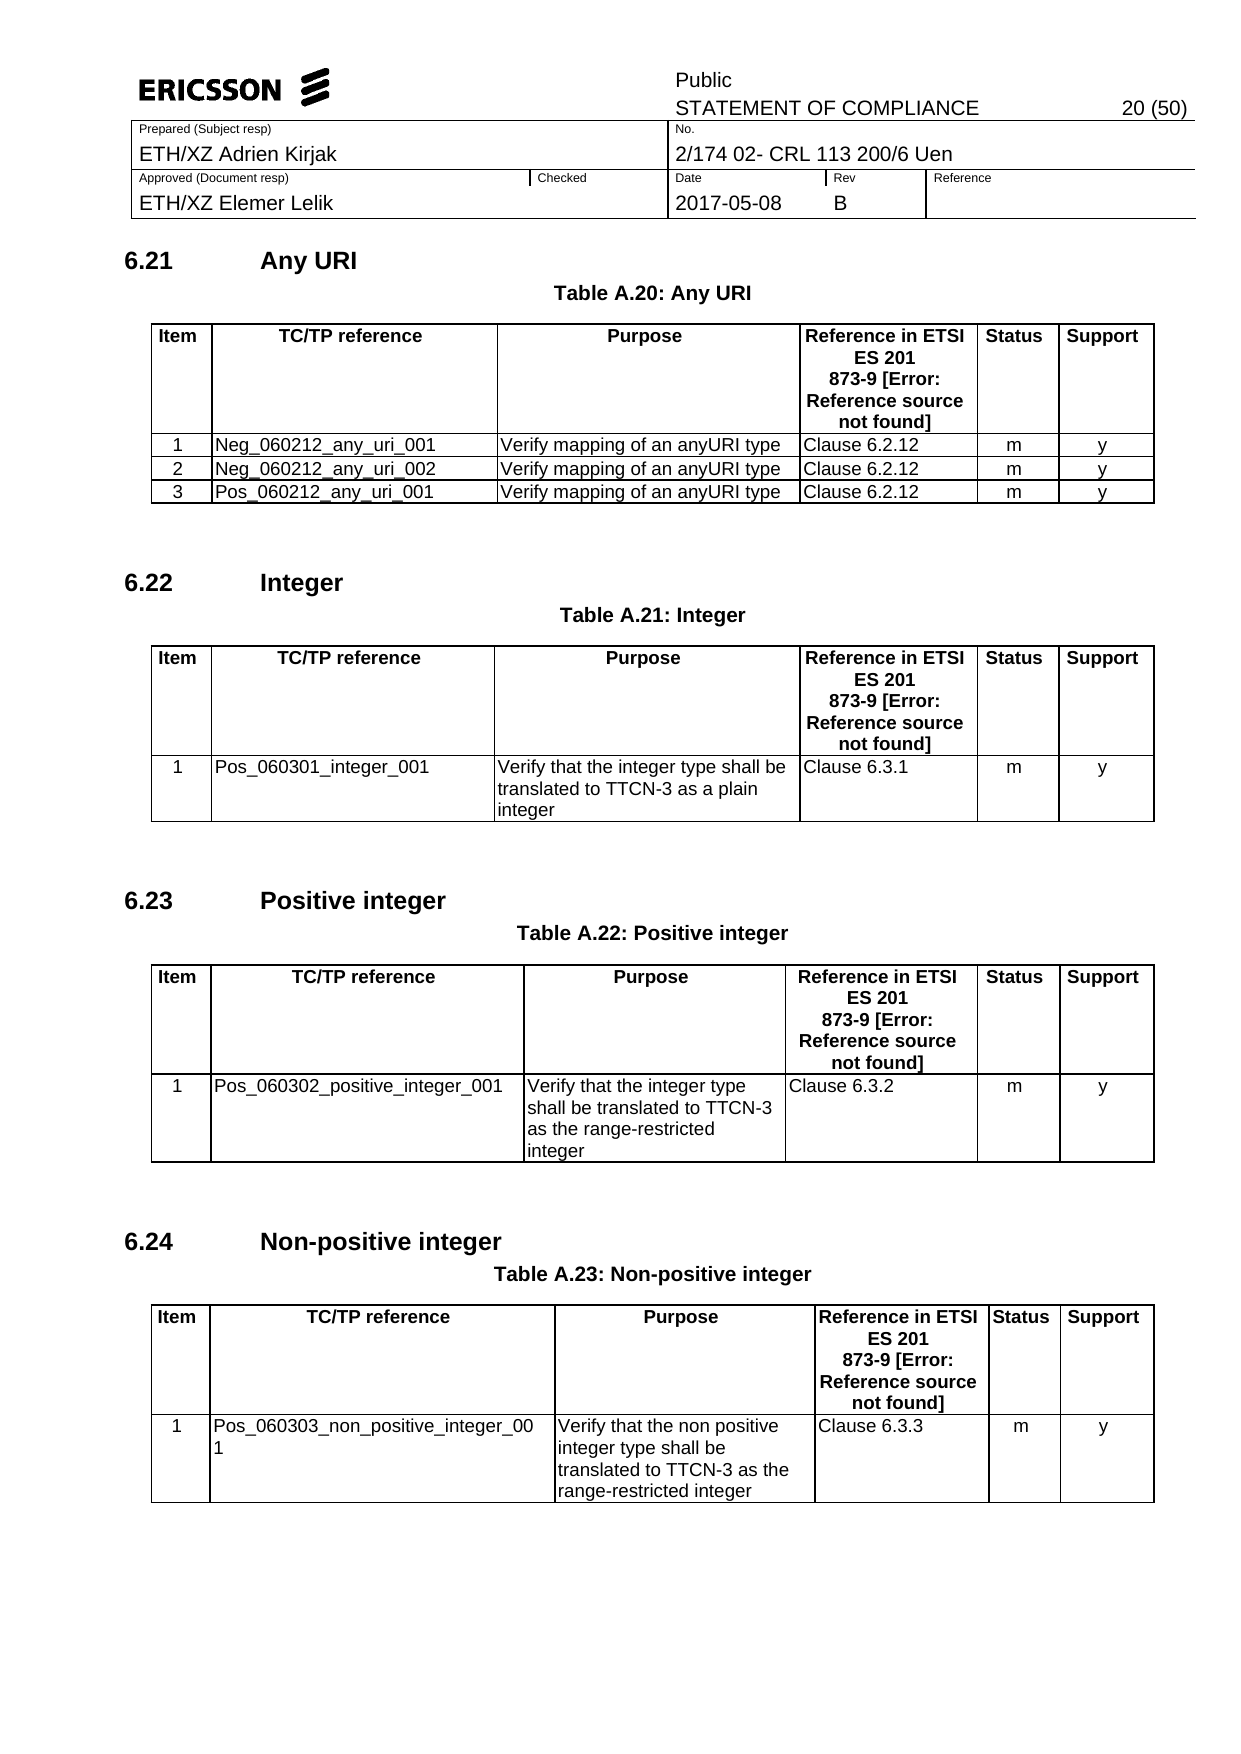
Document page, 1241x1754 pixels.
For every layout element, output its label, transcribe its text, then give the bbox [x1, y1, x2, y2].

table_cell Verify that the integer type shall be translated to TTCN-3 as a plain integer [495, 756, 799, 821]
table_header Item [152, 1306, 209, 1414]
text Table A.22: Positive integer [124, 921, 1181, 945]
table_cell y [1060, 434, 1153, 456]
table_header Status [978, 647, 1058, 754]
text Table A.20: Any URI [124, 281, 1181, 304]
subtitle Positive integer [124, 886, 1181, 915]
table_cell m [990, 1415, 1060, 1501]
table_cell y [1060, 481, 1153, 502]
table_cell Neg_060212_any_uri_002 [213, 457, 497, 479]
table_cell y [1060, 756, 1153, 821]
table_header Support [1061, 966, 1153, 1073]
table_cell y [1061, 1415, 1153, 1501]
text Table A.21: Integer [124, 602, 1181, 626]
table_cell Verify mapping of an anyURI type [498, 434, 799, 456]
text Table A.23: Non-positive integer [124, 1262, 1181, 1286]
table_cell 2 [152, 457, 211, 479]
table_cell m [978, 457, 1058, 479]
table_header Support [1061, 1306, 1153, 1414]
table_cell 1 [152, 1415, 209, 1501]
table_cell Pos_060303_non_positive_integer_001 [211, 1415, 554, 1501]
subtitle Any URI [124, 246, 1181, 274]
table_header TC/TP reference [212, 966, 523, 1073]
table_cell Pos_060302_positive_integer_001 [212, 1075, 523, 1161]
table_cell Verify mapping of an anyURI type [498, 481, 799, 502]
table_cell Clause 6.3.2 [786, 1075, 977, 1161]
table_header Purpose [556, 1306, 814, 1414]
table_header Support [1060, 325, 1153, 433]
table_header Status [978, 325, 1058, 433]
table_cell y [1061, 1075, 1153, 1161]
table_header Support [1060, 647, 1153, 754]
table_header Purpose [495, 647, 799, 754]
table_cell Clause 6.3.1 [801, 756, 977, 821]
table_cell 1 [152, 1075, 210, 1161]
table_header Status [978, 966, 1059, 1073]
table_header Purpose [525, 966, 785, 1073]
table_cell m [978, 434, 1058, 456]
table_header Purpose [498, 325, 799, 433]
table_header Item [152, 325, 211, 433]
table_header Item [152, 966, 210, 1073]
table_cell m [978, 481, 1058, 502]
table_cell Clause 6.2.12 [801, 481, 977, 502]
table_cell Clause 6.2.12 [801, 457, 977, 479]
table_cell 1 [152, 434, 211, 456]
table_cell 3 [152, 481, 211, 502]
table_cell Verify that the integer type shall be translated to TTCN-3 as the range-restricted integer [525, 1075, 785, 1161]
table_header TC/TP reference [213, 325, 497, 433]
subtitle Non-positive integer [124, 1227, 1181, 1255]
table_cell Pos_060212_any_uri_001 [213, 481, 497, 502]
table_cell Clause 6.2.12 [801, 434, 977, 456]
table_header Item [152, 647, 211, 754]
picture [138, 67, 330, 107]
table_header TC/TP reference [212, 647, 494, 754]
table_header TC/TP reference [211, 1306, 554, 1414]
table_cell Verify mapping of an anyURI type [498, 457, 799, 479]
subtitle Integer [124, 567, 1181, 596]
table_cell Clause 6.3.3 [816, 1415, 988, 1501]
table_cell y [1060, 457, 1153, 479]
table_cell Neg_060212_any_uri_001 [213, 434, 497, 456]
table_cell 1 [152, 756, 211, 821]
table_cell m [978, 756, 1058, 821]
table_cell Pos_060301_integer_001 [212, 756, 494, 821]
table_cell Verify that the non positive integer type shall be translated to TTCN-3 as the range-restricted integer [556, 1415, 814, 1501]
table_cell m [978, 1075, 1059, 1161]
table_header Status [990, 1306, 1060, 1414]
